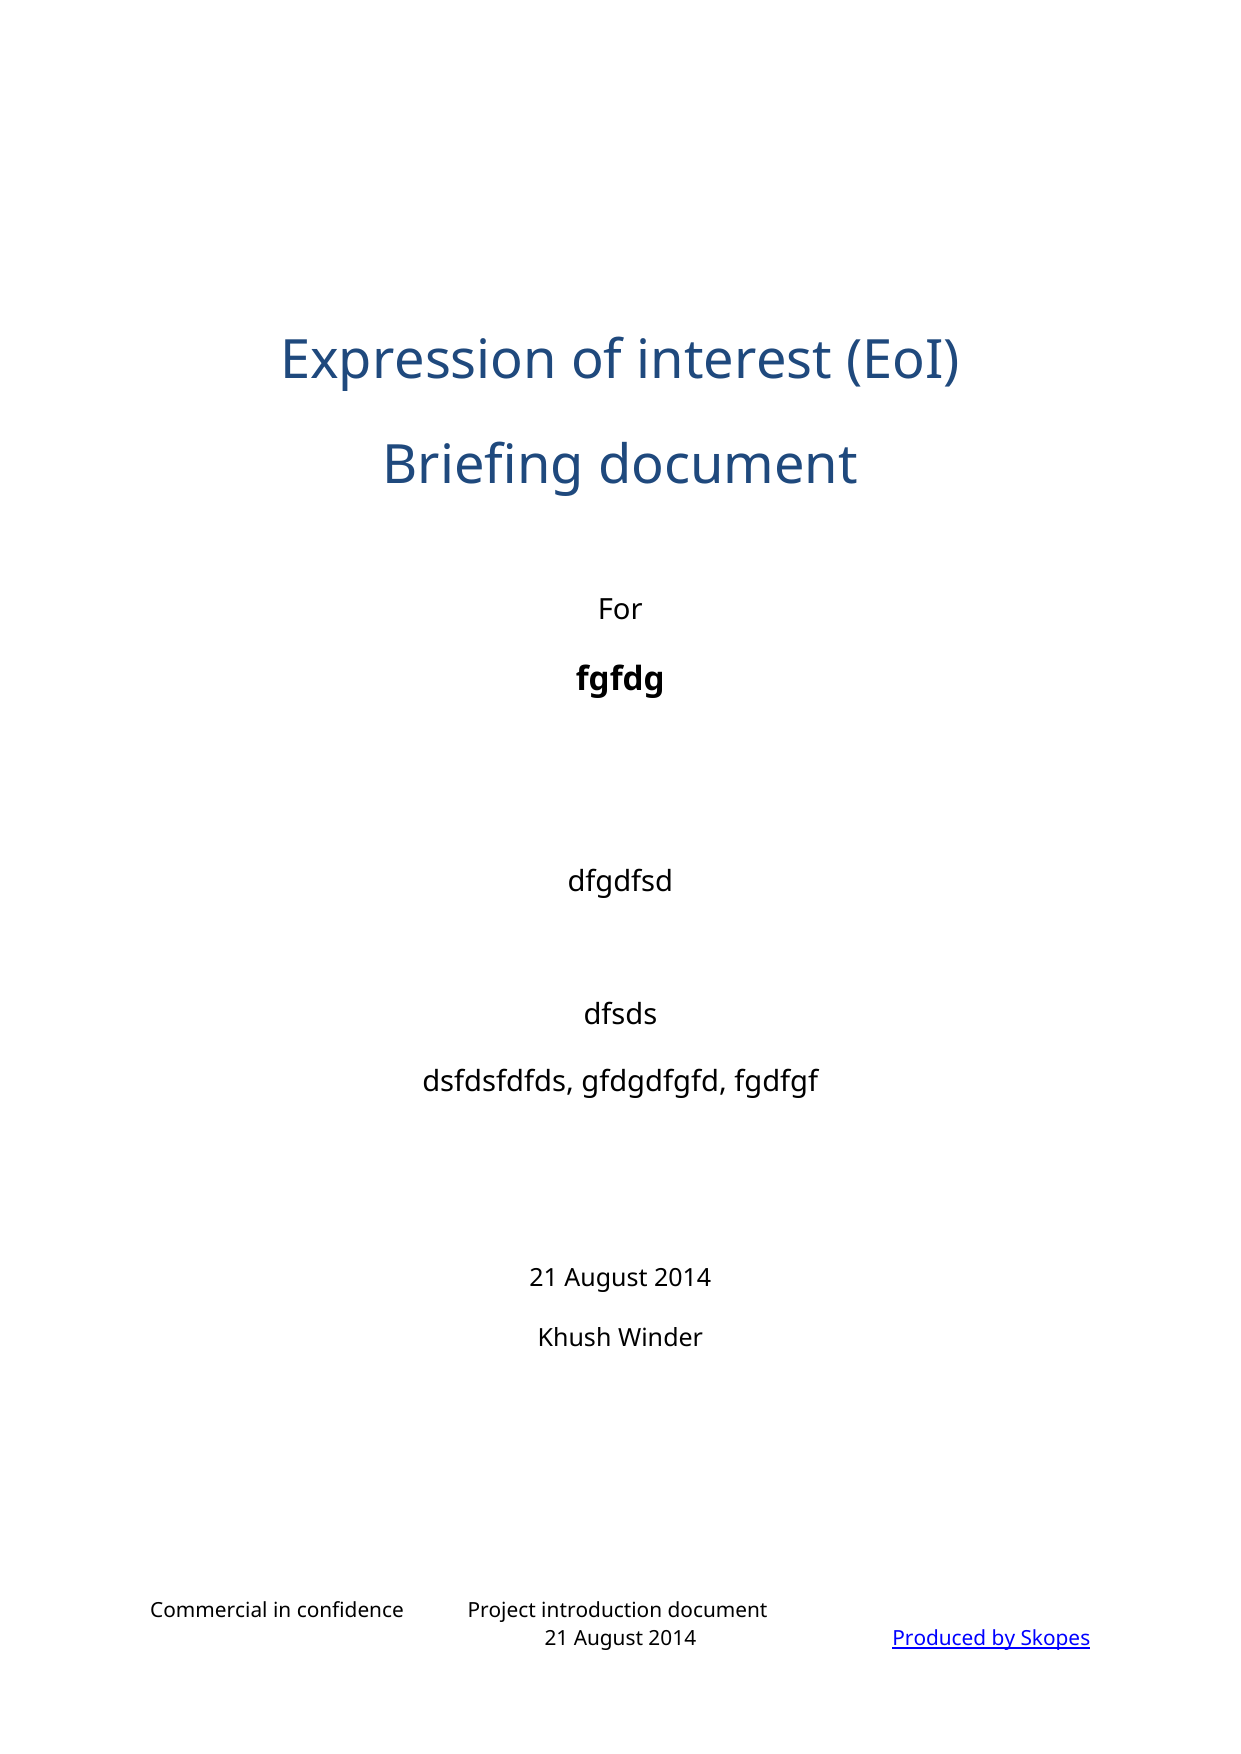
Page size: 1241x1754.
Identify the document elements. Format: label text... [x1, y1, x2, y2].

text 21 August 2014 [150, 1259, 1090, 1293]
text For [150, 588, 1090, 628]
text fgfdg [150, 655, 1090, 700]
text Briefing document [150, 426, 1090, 500]
text Expression of interest (EoI) [150, 320, 1090, 394]
text dsfdsfdfds, gfdgdfgfd, fgdfgf [150, 1060, 1090, 1100]
text Khush Winder [150, 1319, 1090, 1353]
text dfsds [150, 994, 1090, 1033]
text dfgdfsd [150, 861, 1090, 900]
